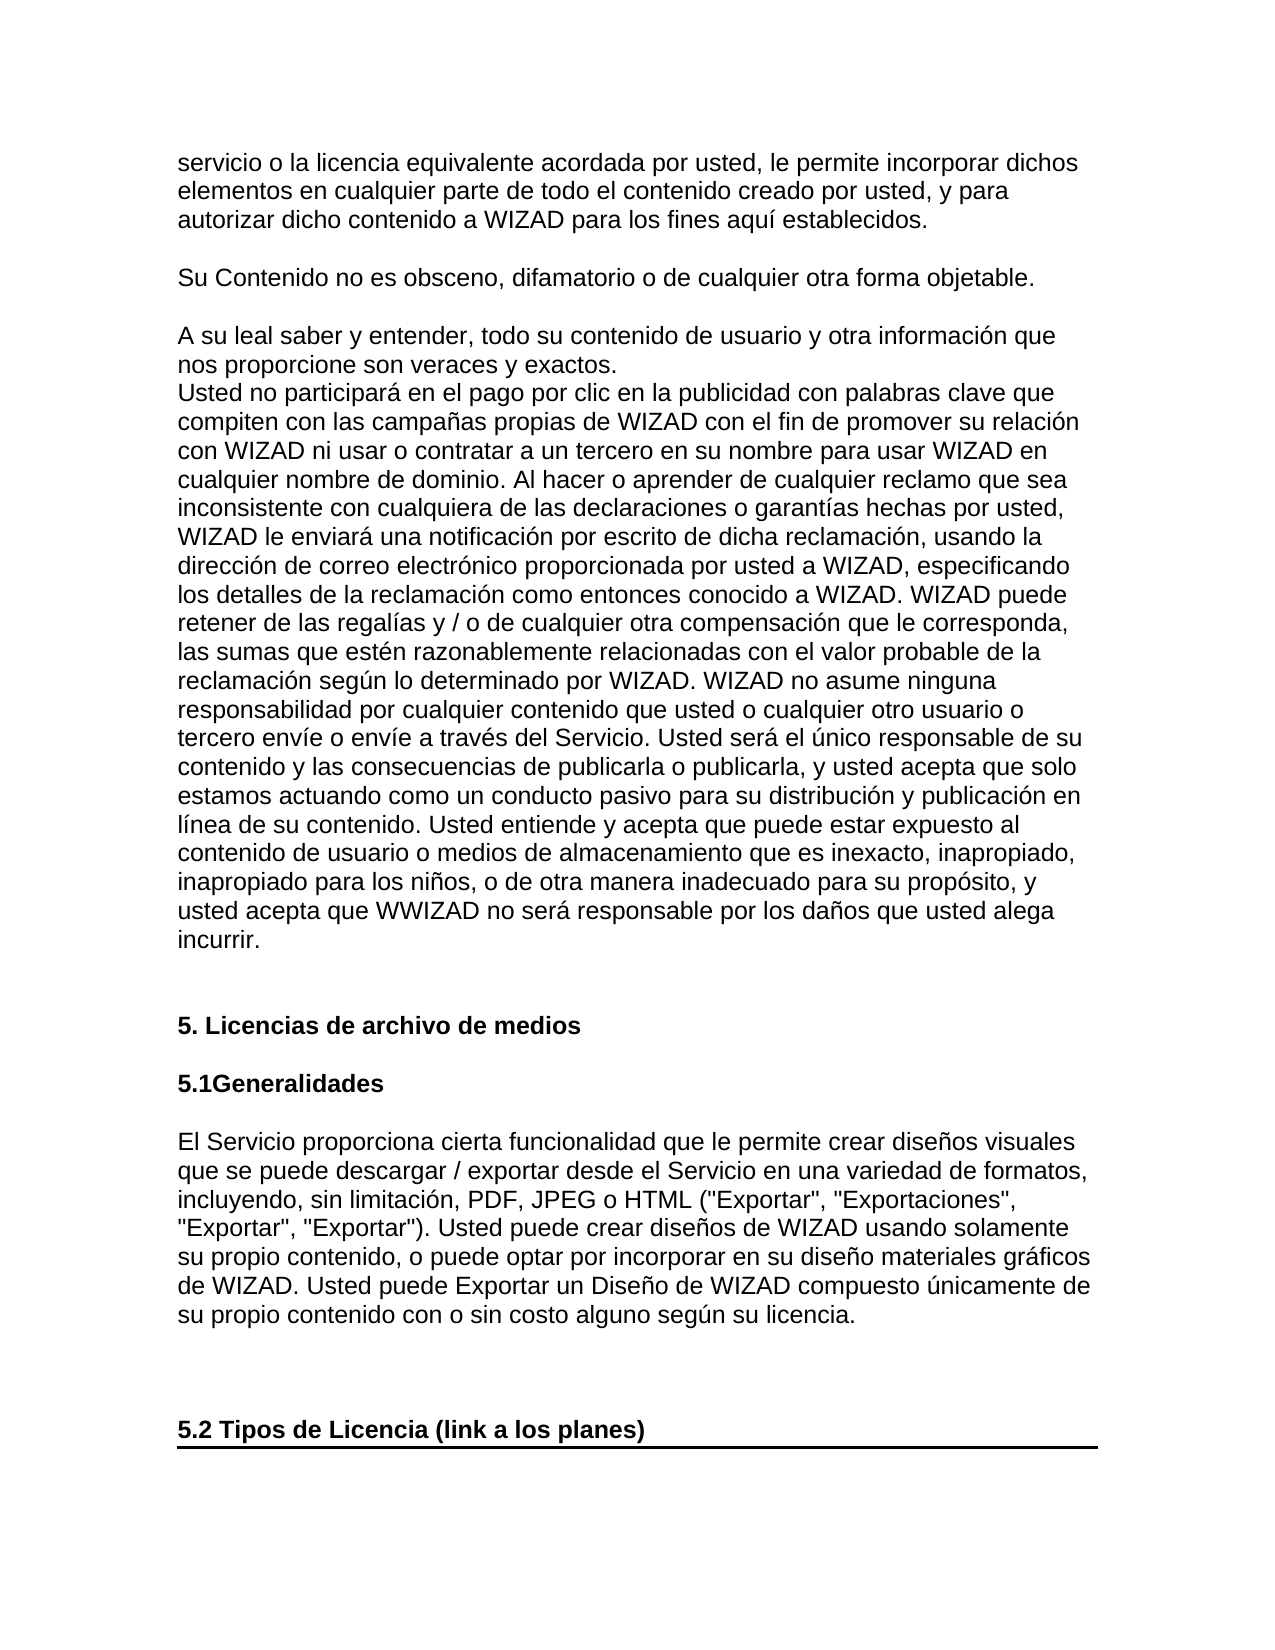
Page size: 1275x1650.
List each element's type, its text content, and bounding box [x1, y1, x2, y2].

text Su Contenido no es obsceno, difamatorio o de cualquier otra forma objetable. [177, 263, 1098, 292]
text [177, 148, 1098, 234]
text 5.2 Tipos de Licencia (link a los planes) [177, 1416, 1098, 1446]
text 5.1Generalidades [177, 1069, 1098, 1098]
text El Servicio proporciona cierta funcionalidad que le permite crear diseños visuales que se puede descargar / exportar desde el Servicio en una variedad de formatos, incluyendo, sin limitación, PDF, JPEG o HTML ("Exportar", "Exportaciones", "Exportar", "Exportar"). Usted puede crear diseños de WIZAD usando solamente su propio contenido, o puede optar por incorporar en su diseño materiales gráficos de WIZAD. Usted puede Exportar un Diseño de WIZAD compuesto únicamente de su propio contenido con o sin costo alguno según su licencia. [177, 1127, 1098, 1328]
text A su leal saber y entender, todo su contenido de usuario y otra información que nos proporcione son veraces y exactos. [177, 321, 1098, 378]
text 5. Licencias de archivo de medios [177, 1011, 1098, 1040]
text Usted no participará en el pago por clic en la publicidad con palabras clave que compiten con las campañas propias de WIZAD con el fin de promover su relación con WIZAD ni usar o contratar a un tercero en su nombre para usar WIZAD en cualquier nombre de dominio. Al hacer o aprender de cualquier reclamo que sea inconsistente con cualquiera de las declaraciones o garantías hechas por usted, WIZAD le enviará una notificación por escrito de dicha reclamación, usando la dirección de correo electrónico proporcionada por usted a WIZAD, especificando los detalles de la reclamación como entonces conocido a WIZAD. WIZAD puede retener de las regalías y / o de cualquier otra compensación que le corresponda, las sumas que estén razonablemente relacionadas con el valor probable de la reclamación según lo determinado por WIZAD. WIZAD no asume ninguna responsabilidad por cualquier contenido que usted o cualquier otro usuario o tercero envíe o envíe a través del Servicio. Usted será el único responsable de su contenido y las consecuencias de publicarla o publicarla, y usted acepta que solo estamos actuando como un conducto pasivo para su distribución y publicación en línea de su contenido. Usted entiende y acepta que puede estar expuesto al contenido de usuario o medios de almacenamiento que es inexacto, inapropiado, inapropiado para los niños, o de otra manera inadecuado para su propósito, y usted acepta que WWIZAD no será responsable por los daños que usted alega incurrir. [177, 378, 1098, 953]
